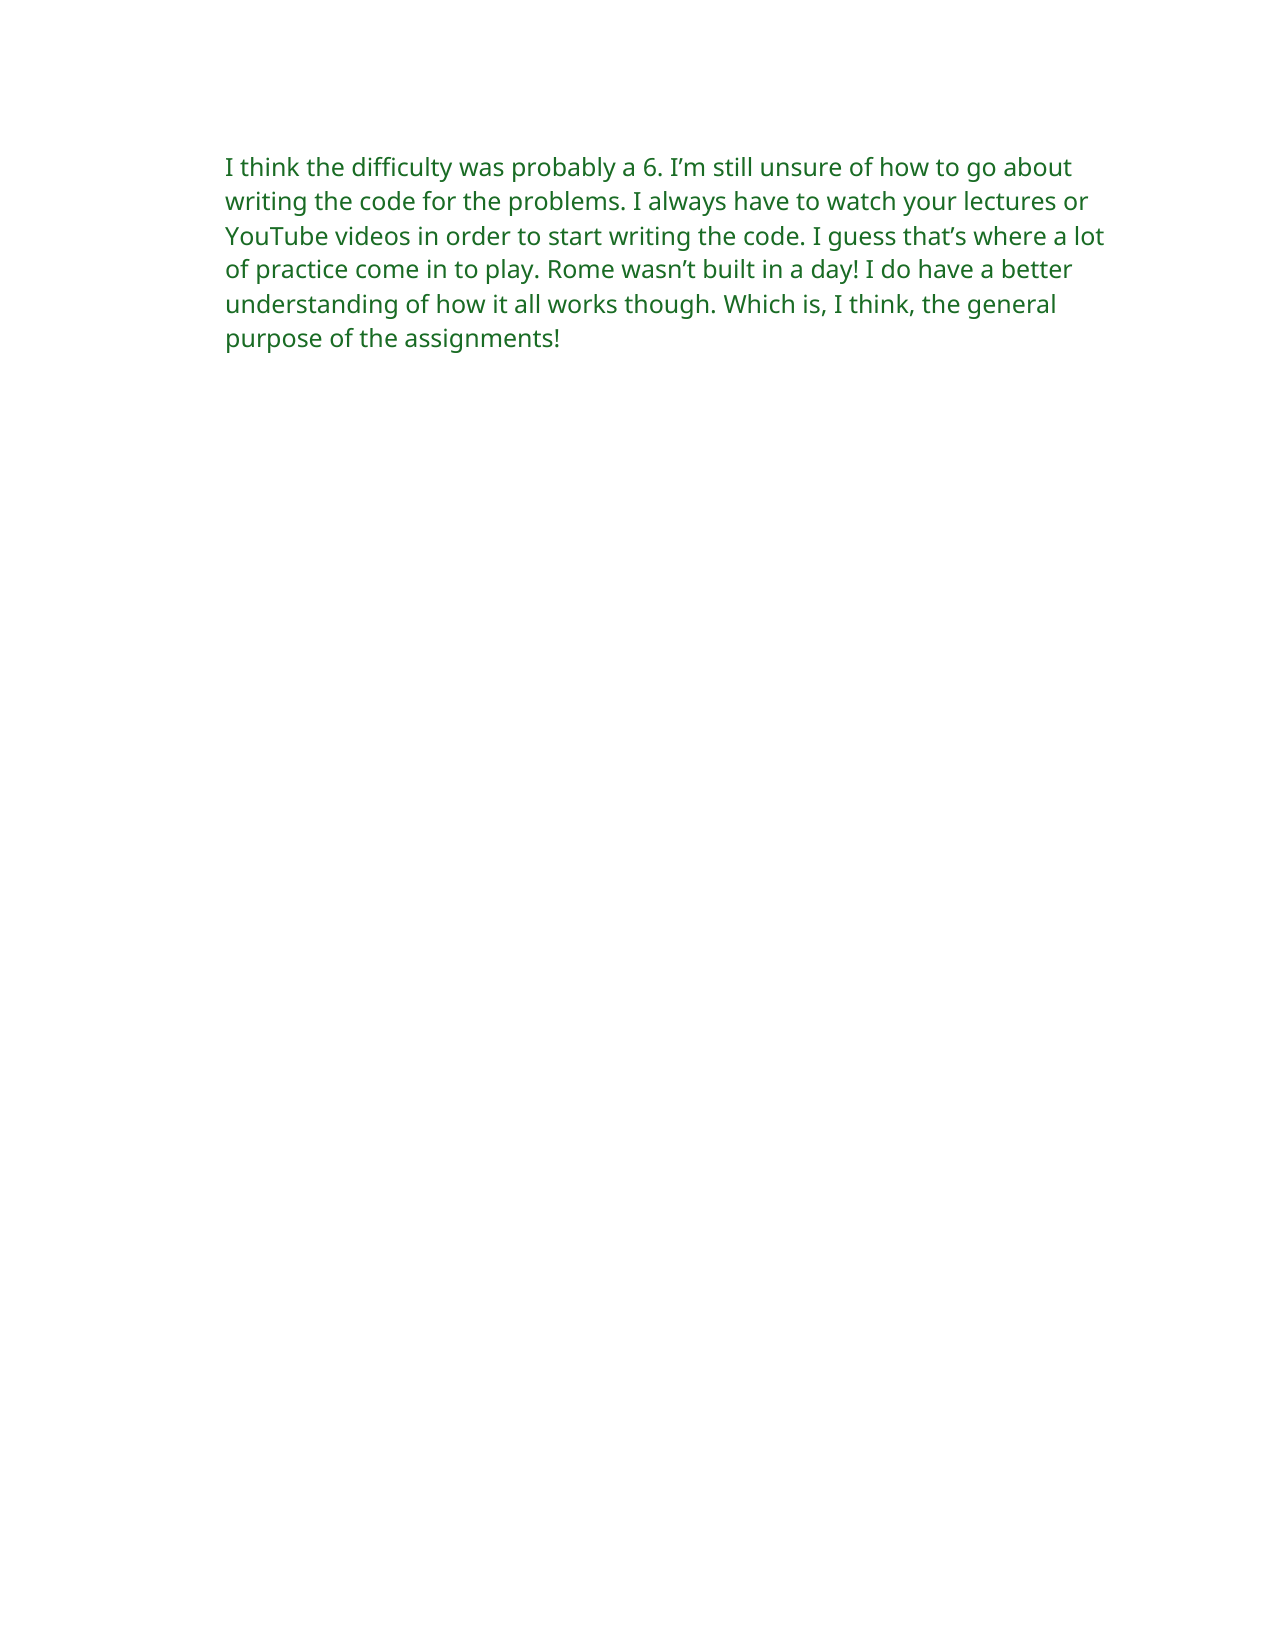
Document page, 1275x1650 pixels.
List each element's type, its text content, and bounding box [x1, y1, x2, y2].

text I think the difficulty was probably a 6. I’m still unsure of how to go about writing the code for the problems. I always have to watch your lectures or YouTube videos in order to start writing the code. I guess that’s where a lot of practice come in to play. Rome wasn’t built in a day! I do have a better understanding of how it all works though. Which is, I think, the general purpose of the assignments! [225, 150, 1125, 354]
